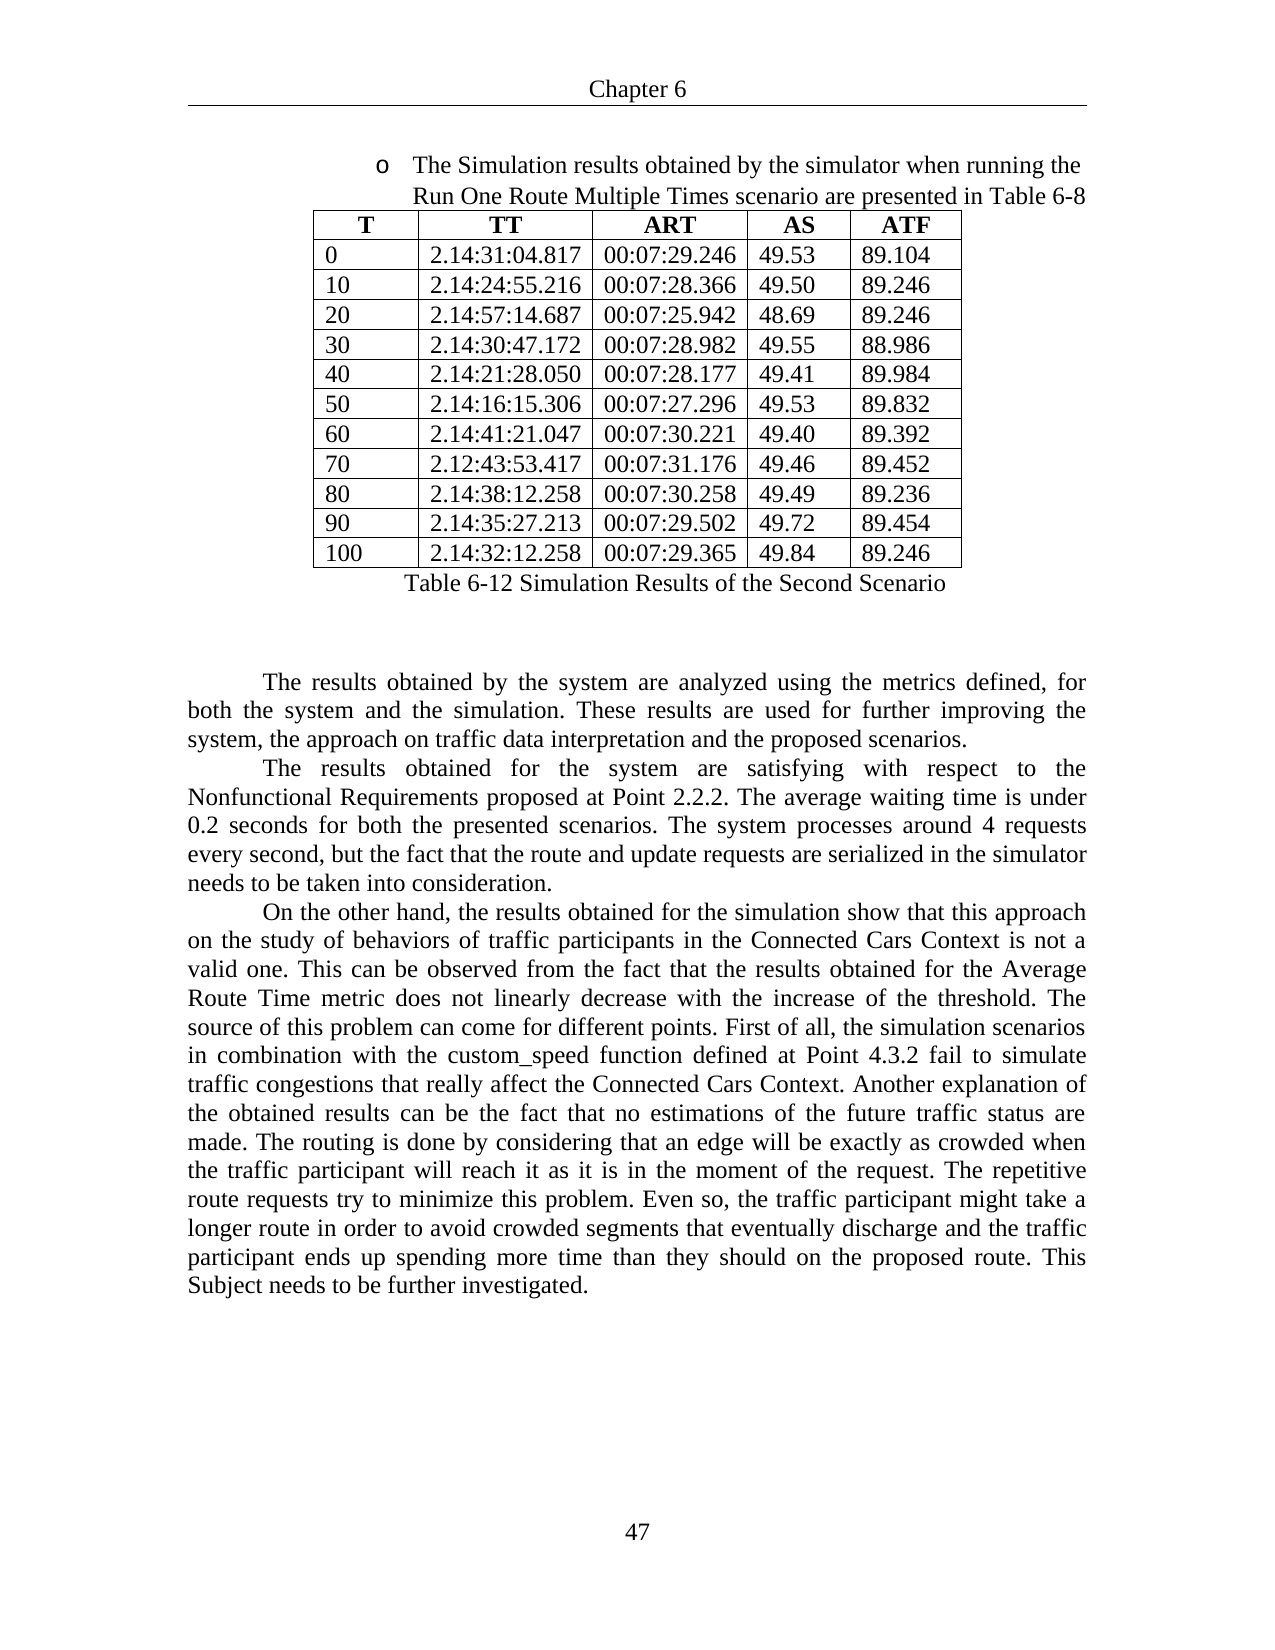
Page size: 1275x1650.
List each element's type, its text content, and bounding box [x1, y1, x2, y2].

table_cell 49.53 [748, 389, 850, 418]
table_cell 89.832 [851, 389, 961, 418]
text The results obtained for the system are satisfying with respect to the Nonfunctional Requirements proposed at Point 2.2.2. The average waiting time is under 0.2 seconds for both the presented scenarios. The system processes around 4 requests every second, but the fact that the route and update requests are serialized in the simulator needs to be taken into consideration. [187, 753, 1087, 897]
table_cell 90 [314, 509, 418, 537]
table_cell 89.236 [851, 479, 961, 507]
table_cell 49.49 [748, 479, 850, 507]
table_cell 00:07:28.982 [593, 330, 747, 358]
table_cell 2.14:57:14.687 [419, 300, 592, 329]
list Run One Route Multiple Times scenario are presented in Table 6-8 [412, 181, 1087, 209]
table_cell 60 [314, 419, 418, 448]
table_cell 10 [314, 270, 418, 299]
table_cell 00:07:28.366 [593, 270, 747, 299]
table_cell 49.40 [748, 419, 850, 448]
table_cell 89.392 [851, 419, 961, 448]
table_cell 89.984 [851, 360, 961, 388]
table_header TT [419, 211, 592, 239]
table_header ART [593, 211, 747, 239]
table_cell 49.84 [748, 538, 850, 567]
table_cell 00:07:29.365 [593, 538, 747, 567]
table_header T [314, 211, 418, 239]
table_cell 00:07:30.258 [593, 479, 747, 507]
table_cell 00:07:29.502 [593, 509, 747, 537]
table_cell 2.14:41:21.047 [419, 419, 592, 448]
table_cell 0 [314, 240, 418, 269]
table_cell 2.14:32:12.258 [419, 538, 592, 567]
table_cell 2.14:30:47.172 [419, 330, 592, 358]
text On the other hand, the results obtained for the simulation show that this approach on the study of behaviors of traffic participants in the Connected Cars Context is not a valid one. This can be observed from the fact that the results obtained for the Average Route Time metric does not linearly decrease with the increase of the threshold. The source of this problem can come for different points. First of all, the simulation scenarios in combination with the custom_speed function defined at Point 4.3.2 fail to simulate traffic congestions that really affect the Connected Cars Context. Another explanation of the obtained results can be the fact that no estimations of the future traffic status are made. The routing is done by considering that an edge will be exactly as crowded when the traffic participant will reach it as it is in the moment of the request. The repetitive route requests try to minimize this problem. Even so, the traffic participant might take a longer route in order to avoid crowded segments that eventually discharge and the traffic participant ends up spending more time than they should on the proposed route. This Subject needs to be further investigated. [187, 897, 1087, 1299]
table_cell 2.14:21:28.050 [419, 360, 592, 388]
table_cell 00:07:31.176 [593, 449, 747, 478]
table_header AS [748, 211, 850, 239]
table_cell 00:07:25.942 [593, 300, 747, 329]
table_cell 100 [314, 538, 418, 567]
table_cell 00:07:30.221 [593, 419, 747, 448]
table_cell 50 [314, 389, 418, 418]
table_cell 48.69 [748, 300, 850, 329]
table_cell 80 [314, 479, 418, 507]
table_cell 89.246 [851, 270, 961, 299]
table_cell 2.14:24:55.216 [419, 270, 592, 299]
table_cell 00:07:27.296 [593, 389, 747, 418]
table_cell 49.53 [748, 240, 850, 269]
table_cell 2.14:16:15.306 [419, 389, 592, 418]
table_cell 2.14:38:12.258 [419, 479, 592, 507]
table_cell 49.46 [748, 449, 850, 478]
table_cell 89.452 [851, 449, 961, 478]
table_header ATF [851, 211, 961, 239]
table_cell 70 [314, 449, 418, 478]
table_cell 2.14:35:27.213 [419, 509, 592, 537]
table_cell 89.246 [851, 538, 961, 567]
table_cell 30 [314, 330, 418, 358]
table_cell 89.104 [851, 240, 961, 269]
table_cell 00:07:29.246 [593, 240, 747, 269]
table_cell 00:07:28.177 [593, 360, 747, 388]
table_cell 88.986 [851, 330, 961, 358]
table_cell 49.72 [748, 509, 850, 537]
table_cell 20 [314, 300, 418, 329]
table_cell 2.12:43:53.417 [419, 449, 592, 478]
table_cell 40 [314, 360, 418, 388]
table_cell 49.55 [748, 330, 850, 358]
list The Simulation results obtained by the simulator when running the [375, 150, 1087, 181]
table_cell 89.246 [851, 300, 961, 329]
table_cell 2.14:31:04.817 [419, 240, 592, 269]
table_cell 49.50 [748, 270, 850, 299]
table_cell 49.41 [748, 360, 850, 388]
table_cell 89.454 [851, 509, 961, 537]
text The results obtained by the system are analyzed using the metrics defined, for both the system and the simulation. These results are used for further improving the system, the approach on traffic data interpretation and the proposed scenarios. [187, 667, 1087, 753]
